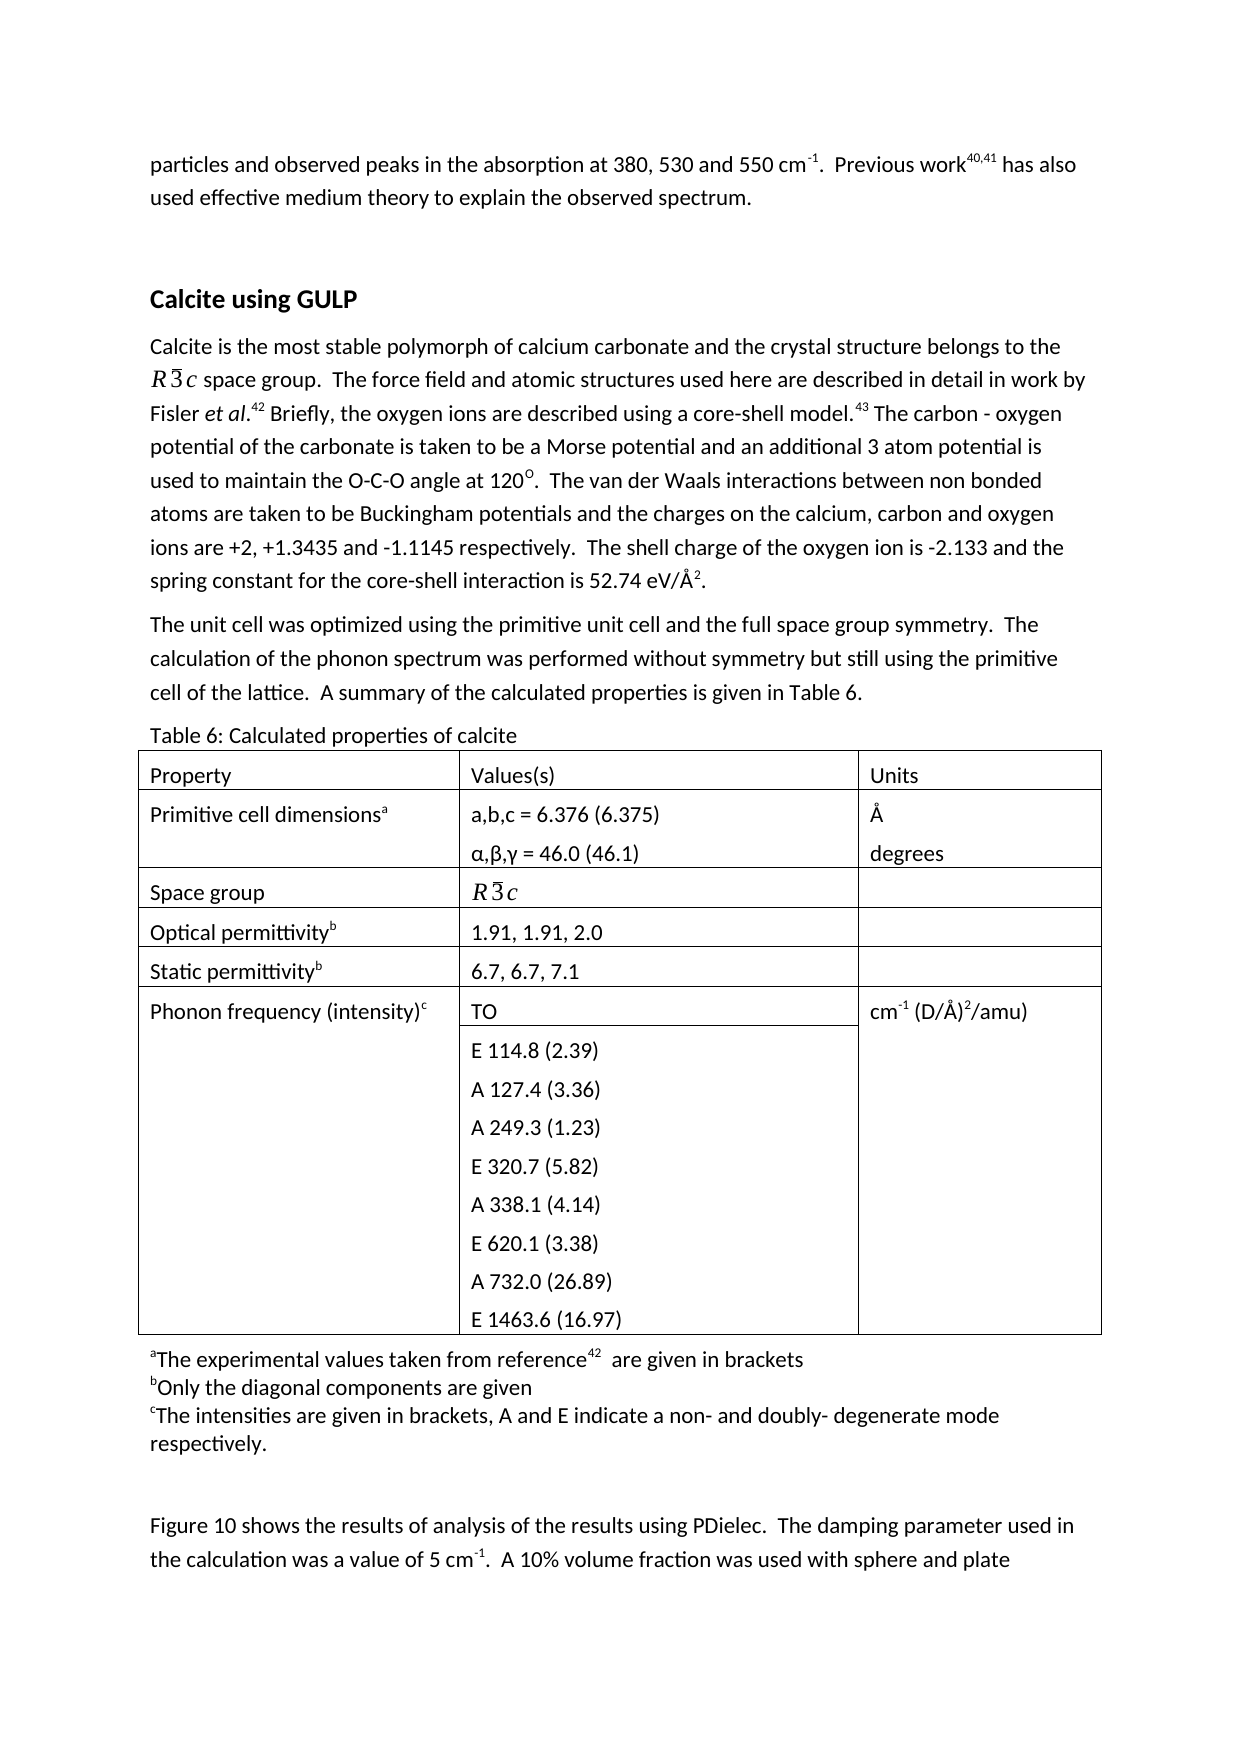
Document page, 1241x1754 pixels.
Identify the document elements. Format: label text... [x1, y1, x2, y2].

table_header Values(s) [460, 751, 858, 789]
table_cell [460, 868, 858, 907]
table_cell cm-1 (D/Å)2/amu) [859, 987, 1101, 1333]
text Calcite is the most stable polymorph of calcium carbonate and the crystal structure belongs to the space group. The force field and atomic structures used here are described in detail in work by Fisler et al.42 Briefly, the oxygen ions are described using a core-shell model.43 The carbon - oxygen potential of the carbonate is taken to be a Morse potential and an additional 3 atom potential is used to maintain the O-C-O angle at 120O. The van der Waals interactions between non bonded atoms are taken to be Buckingham potentials and the charges on the calcium, carbon and oxygen ions are +2, +1.3435 and -1.1145 respectively. The shell charge of the oxygen ion is -2.133 and the spring constant for the core-shell interaction is 52.74 eV/Å2. [150, 332, 1090, 595]
table_cell TO [460, 987, 858, 1025]
table_cell Space group [139, 868, 459, 907]
table_cell Primitive cell dimensionsa [139, 790, 459, 867]
table_cell [859, 908, 1101, 946]
table_cell 1.91, 1.91, 2.0 [460, 908, 858, 946]
text The unit cell was optimized using the primitive unit cell and the full space group symmetry. The calculation of the phonon spectrum was performed without symmetry but still using the primitive cell of the lattice. A summary of the calculated properties is given in Table 6. [150, 611, 1090, 706]
table_cell [859, 947, 1101, 986]
table_header Property [139, 751, 459, 789]
table_cell Optical permittivityb [139, 908, 459, 946]
table_cell a,b,c = 6.376 (6.375) α,β,γ = 46.0 (46.1) [460, 790, 858, 867]
table_cell Å degrees [859, 790, 1101, 867]
table_cell E 114.8 (2.39) A 127.4 (3.36) A 249.3 (1.23) E 320.7 (5.82) A 338.1 (4.14) E 620.1 (3.38) A 732.0 (26.89) E 1463.6 (16.97) [460, 1026, 858, 1333]
text aThe experimental values taken from reference42 are given in brackets bOnly the diagonal components are given cThe intensities are given in brackets, A and E indicate a non- and doubly- degenerate mode respectively. [150, 1345, 1090, 1457]
table_cell 6.7, 6.7, 7.1 [460, 947, 858, 986]
table_cell Static permittivityb [139, 947, 459, 986]
table_header Units [859, 751, 1101, 789]
table_cell Phonon frequency (intensity)c [139, 987, 459, 1333]
text Table 6: Calculated properties of calcite [150, 722, 1090, 750]
subtitle Calcite using GULP [150, 282, 1090, 315]
table_cell [859, 868, 1101, 907]
